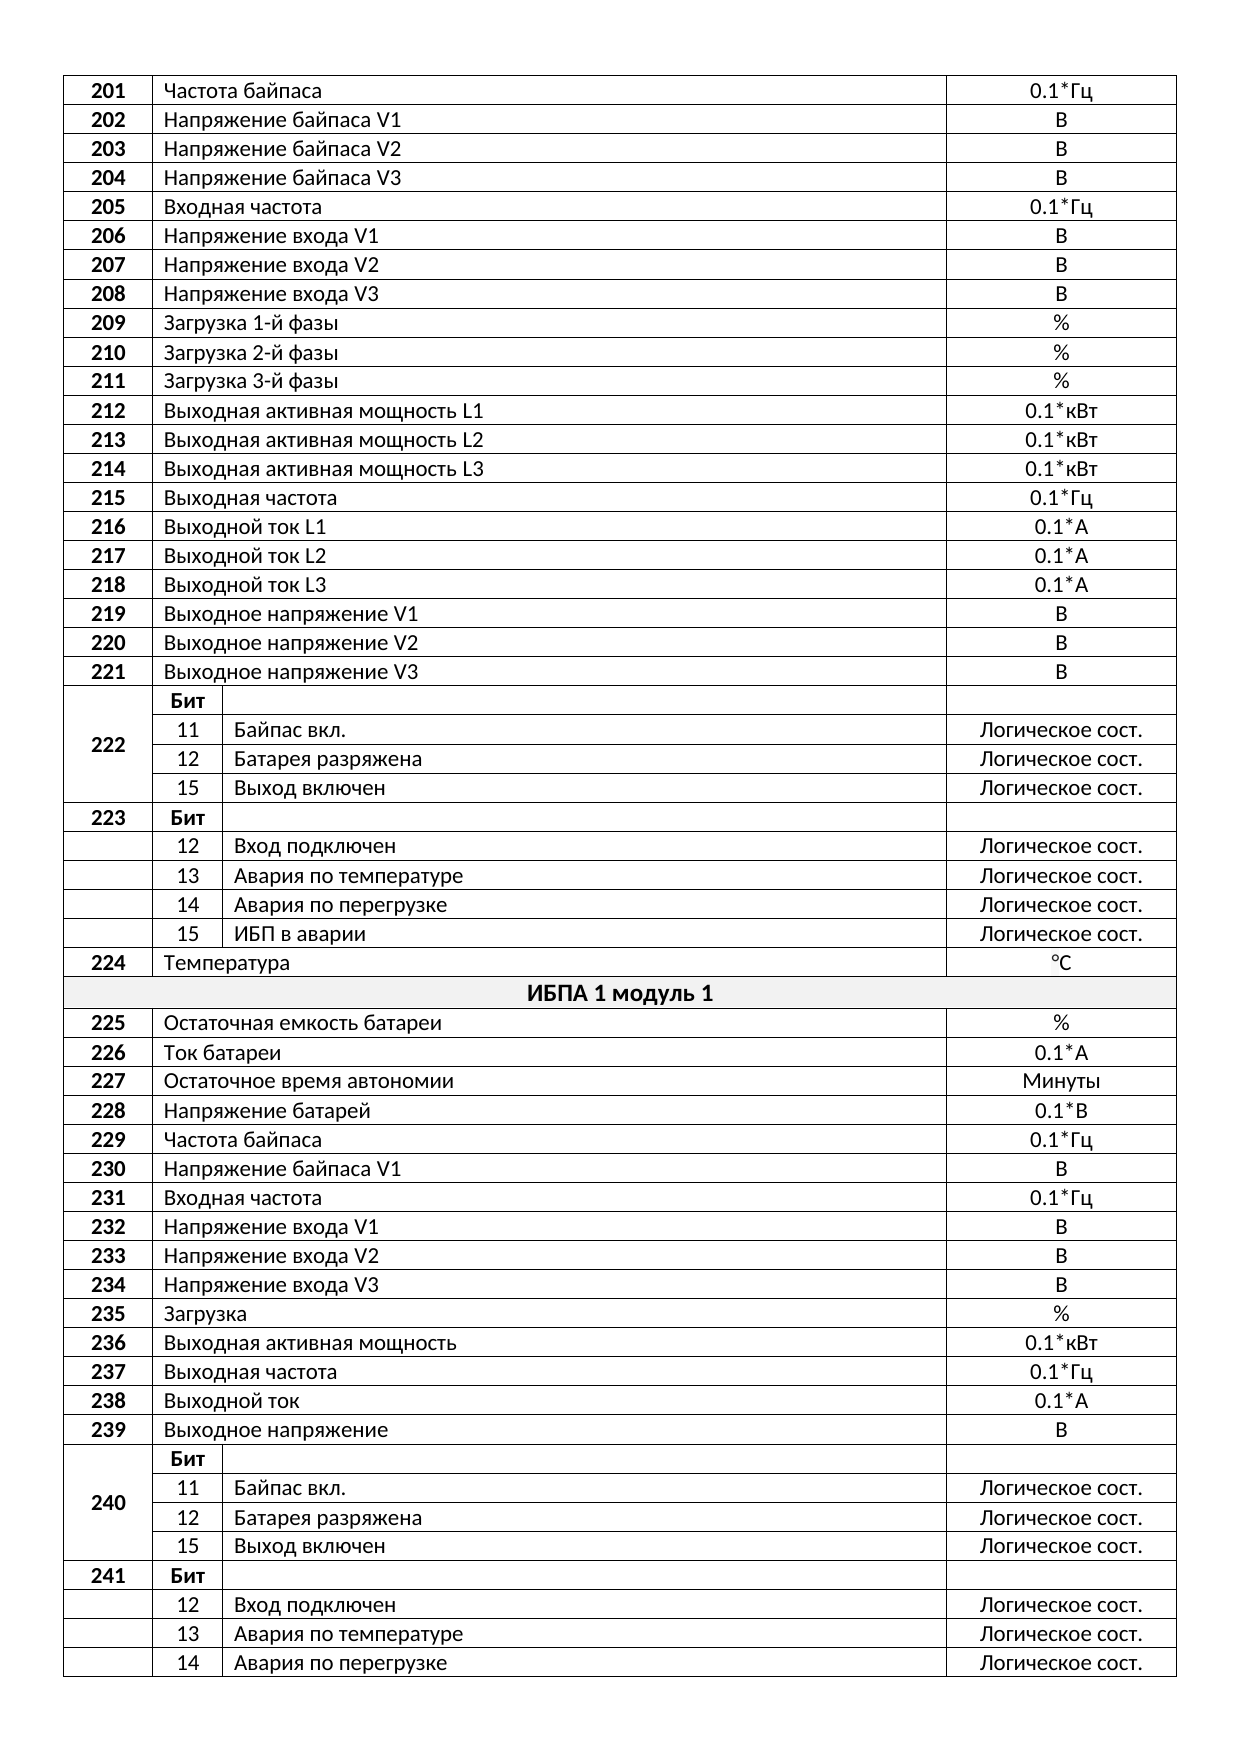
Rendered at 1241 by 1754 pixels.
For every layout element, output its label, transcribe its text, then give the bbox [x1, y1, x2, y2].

table_cell Выходная активная мощность L1 [153, 396, 946, 424]
table_cell 231 [64, 1183, 152, 1211]
table_cell 209 [64, 309, 152, 337]
table_cell % [947, 1299, 1176, 1327]
table_cell 0.1*А [947, 1038, 1176, 1066]
table_cell Логическое сост. [947, 715, 1176, 743]
table_cell 221 [64, 657, 152, 685]
table_cell В [947, 221, 1176, 249]
table_cell 230 [64, 1154, 152, 1182]
table_cell [947, 803, 1176, 831]
table_cell Напряжение входа V3 [153, 1270, 946, 1298]
table_cell % [947, 338, 1176, 366]
table_cell Авария по перегрузке [223, 1648, 946, 1676]
table_cell 217 [64, 541, 152, 569]
table_cell % [947, 367, 1176, 395]
table_cell В [947, 105, 1176, 133]
table_cell °С [947, 948, 1051, 976]
table_cell 210 [64, 338, 152, 366]
table_cell Байпас вкл. [223, 1474, 946, 1502]
table_cell 240 [64, 1445, 152, 1560]
table_cell Выходной ток L2 [153, 541, 946, 569]
table_cell В [947, 163, 1176, 191]
table_cell Загрузка 1-й фазы [153, 309, 946, 337]
table_cell Остаточное время автономии [153, 1067, 946, 1095]
table_cell Напряжение входа V1 [153, 221, 946, 249]
table_cell Логическое сост. [947, 861, 1176, 889]
table_cell В [947, 628, 1176, 656]
table_cell 0.1*А [947, 541, 1176, 569]
table_cell Выходное напряжение [153, 1415, 946, 1443]
table_cell Напряжение байпаса V2 [153, 134, 946, 162]
table_cell 232 [64, 1212, 152, 1240]
table_cell 15 [153, 1532, 222, 1560]
table_cell 220 [64, 628, 152, 656]
table_cell 226 [64, 1038, 152, 1066]
table_cell 12 [153, 1590, 222, 1618]
table_cell 202 [64, 105, 152, 133]
table_cell 0.1*кВт [947, 1328, 1176, 1356]
table_cell % [947, 309, 1176, 337]
table_cell В [947, 599, 1176, 627]
table_cell Выход включен [223, 774, 946, 802]
table_cell 223 [64, 803, 152, 831]
table_cell % [947, 1009, 1176, 1037]
table_cell Выход включен [223, 1532, 946, 1560]
table_cell 12 [153, 745, 222, 772]
table_cell Логическое сост. [947, 774, 1176, 802]
table_cell Логическое сост. [947, 1619, 1176, 1647]
table_cell 218 [64, 570, 152, 598]
table_cell 239 [64, 1415, 152, 1443]
table_cell 205 [64, 192, 152, 220]
table_cell Выходная частота [153, 483, 946, 511]
table_cell [223, 686, 946, 714]
table_cell Логическое сост. [947, 745, 1176, 772]
table_cell Напряжение входа V2 [153, 1241, 946, 1269]
table_cell [64, 890, 152, 918]
table_cell 12 [153, 1503, 222, 1531]
table_cell 229 [64, 1125, 152, 1153]
table_cell Батарея разряжена [223, 745, 946, 772]
table_cell Выходная частота [153, 1357, 946, 1385]
table_cell Частота байпаса [153, 1125, 946, 1153]
table_cell [64, 1648, 152, 1676]
table_cell Батарея разряжена [223, 1503, 946, 1531]
table_cell 0.1*А [947, 1386, 1176, 1414]
table_cell 13 [153, 861, 222, 889]
table_cell 0.1*кВт [947, 454, 1176, 482]
table_cell 0.1*кВт [947, 425, 1176, 453]
table_cell 14 [153, 890, 222, 918]
table_cell Выходной ток L1 [153, 512, 946, 540]
table_cell 238 [64, 1386, 152, 1414]
table_cell [947, 1561, 1176, 1589]
table_cell В [947, 657, 1176, 685]
table_cell Загрузка 2-й фазы [153, 338, 946, 366]
table_cell 201 [64, 76, 152, 104]
table_cell 14 [153, 1648, 222, 1676]
table_cell 207 [64, 250, 152, 278]
table_cell 212 [64, 396, 152, 424]
table_cell [64, 1619, 152, 1647]
table_cell [947, 1445, 1176, 1472]
table_cell Логическое сост. [947, 919, 1176, 947]
table_cell 241 [64, 1561, 152, 1589]
table_cell Бит [153, 1561, 222, 1589]
table_cell [223, 1561, 946, 1589]
table_cell 11 [153, 715, 222, 743]
table_cell Логическое сост. [947, 1503, 1176, 1531]
table_cell 0.1*Гц [947, 1183, 1176, 1211]
table_cell [947, 686, 1176, 714]
table_cell Напряжение батарей [153, 1096, 946, 1124]
table_cell 228 [64, 1096, 152, 1124]
table_cell [64, 861, 152, 889]
table_cell 236 [64, 1328, 152, 1356]
table_cell Логическое сост. [947, 1648, 1176, 1676]
table_cell Выходная активная мощность [153, 1328, 946, 1356]
table_cell Загрузка [153, 1299, 946, 1327]
table_cell Логическое сост. [947, 1590, 1176, 1618]
table_cell В [947, 1212, 1176, 1240]
table_cell 213 [64, 425, 152, 453]
table_cell Выходной ток [153, 1386, 946, 1414]
table_cell 15 [153, 919, 222, 947]
table_cell [223, 803, 946, 831]
table_cell Логическое сост. [947, 832, 1176, 860]
table_cell Загрузка 3-й фазы [153, 367, 946, 395]
table_cell Выходное напряжение V2 [153, 628, 946, 656]
table_cell 206 [64, 221, 152, 249]
table_cell Логическое сост. [947, 1474, 1176, 1502]
table_cell 224 [64, 948, 152, 976]
table_cell Входная частота [153, 1183, 946, 1211]
table_cell Напряжение байпаса V1 [153, 1154, 946, 1182]
table_cell Выходная активная мощность L2 [153, 425, 946, 453]
table_cell 0.1*Гц [947, 483, 1176, 511]
table_cell 233 [64, 1241, 152, 1269]
table_cell Напряжение байпаса V1 [153, 105, 946, 133]
table_cell Байпас вкл. [223, 715, 946, 743]
table_cell Напряжение байпаса V3 [153, 163, 946, 191]
table_cell Авария по перегрузке [223, 890, 946, 918]
table_cell Бит [153, 686, 222, 714]
table_cell [64, 832, 152, 860]
table_cell °С [1059, 948, 1176, 976]
table_cell 0.1*В [947, 1096, 1176, 1124]
table_cell Минуты [947, 1067, 1176, 1095]
table_cell 211 [64, 367, 152, 395]
table_cell В [947, 1154, 1176, 1182]
table_cell 234 [64, 1270, 152, 1298]
table_cell 219 [64, 599, 152, 627]
table_cell Выходная активная мощность L3 [153, 454, 946, 482]
table_cell Бит [153, 1445, 222, 1472]
table_cell 216 [64, 512, 152, 540]
table_cell Частота байпаса [153, 76, 946, 104]
table_cell Вход подключен [223, 1590, 946, 1618]
table_cell В [947, 250, 1176, 278]
table_cell 0.1*А [947, 512, 1176, 540]
table_cell 214 [64, 454, 152, 482]
table_cell 215 [64, 483, 152, 511]
table_cell В [947, 1241, 1176, 1269]
table_cell 0.1*кВт [947, 396, 1176, 424]
table_cell Авария по температуре [223, 861, 946, 889]
table_cell 204 [64, 163, 152, 191]
table_cell Авария по температуре [223, 1619, 946, 1647]
table_cell Выходное напряжение V3 [153, 657, 946, 685]
table_cell 15 [153, 774, 222, 802]
table_cell Напряжение входа V1 [153, 1212, 946, 1240]
table_cell Бит [153, 803, 222, 831]
table_cell Температура [153, 948, 946, 976]
table_cell 0.1*Гц [947, 1125, 1176, 1153]
table_cell Ток батареи [153, 1038, 946, 1066]
table_cell Входная частота [153, 192, 946, 220]
table_cell 235 [64, 1299, 152, 1327]
table_cell Вход подключен [223, 832, 946, 860]
table_cell [64, 1590, 152, 1618]
table_cell 0.1*Гц [947, 1357, 1176, 1385]
table_cell ИБП в аварии [223, 919, 946, 947]
table_cell В [947, 280, 1176, 307]
table_cell Напряжение входа V2 [153, 250, 946, 278]
table_cell В [947, 1415, 1176, 1443]
table_cell Остаточная емкость батареи [153, 1009, 946, 1037]
table_cell Логическое сост. [947, 890, 1176, 918]
table_cell В [947, 1270, 1176, 1298]
table_cell Логическое сост. [947, 1532, 1176, 1560]
table_cell 203 [64, 134, 152, 162]
table_cell 225 [64, 1009, 152, 1037]
table_cell 237 [64, 1357, 152, 1385]
table_cell 208 [64, 280, 152, 307]
table_cell 0.1*Гц [947, 192, 1176, 220]
table_cell [64, 919, 152, 947]
table_cell 0.1*Гц [947, 76, 1176, 104]
table_cell ИБПА 1 модуль 1 [64, 977, 1176, 1007]
table_cell Выходное напряжение V1 [153, 599, 946, 627]
table_cell В [947, 134, 1176, 162]
table_cell 227 [64, 1067, 152, 1095]
table_cell 13 [153, 1619, 222, 1647]
table_cell [223, 1445, 946, 1472]
table_cell 12 [153, 832, 222, 860]
table_cell 222 [64, 686, 152, 802]
table_cell Выходной ток L3 [153, 570, 946, 598]
table_cell Напряжение входа V3 [153, 280, 946, 307]
table_cell 11 [153, 1474, 222, 1502]
table_cell 0.1*А [947, 570, 1176, 598]
